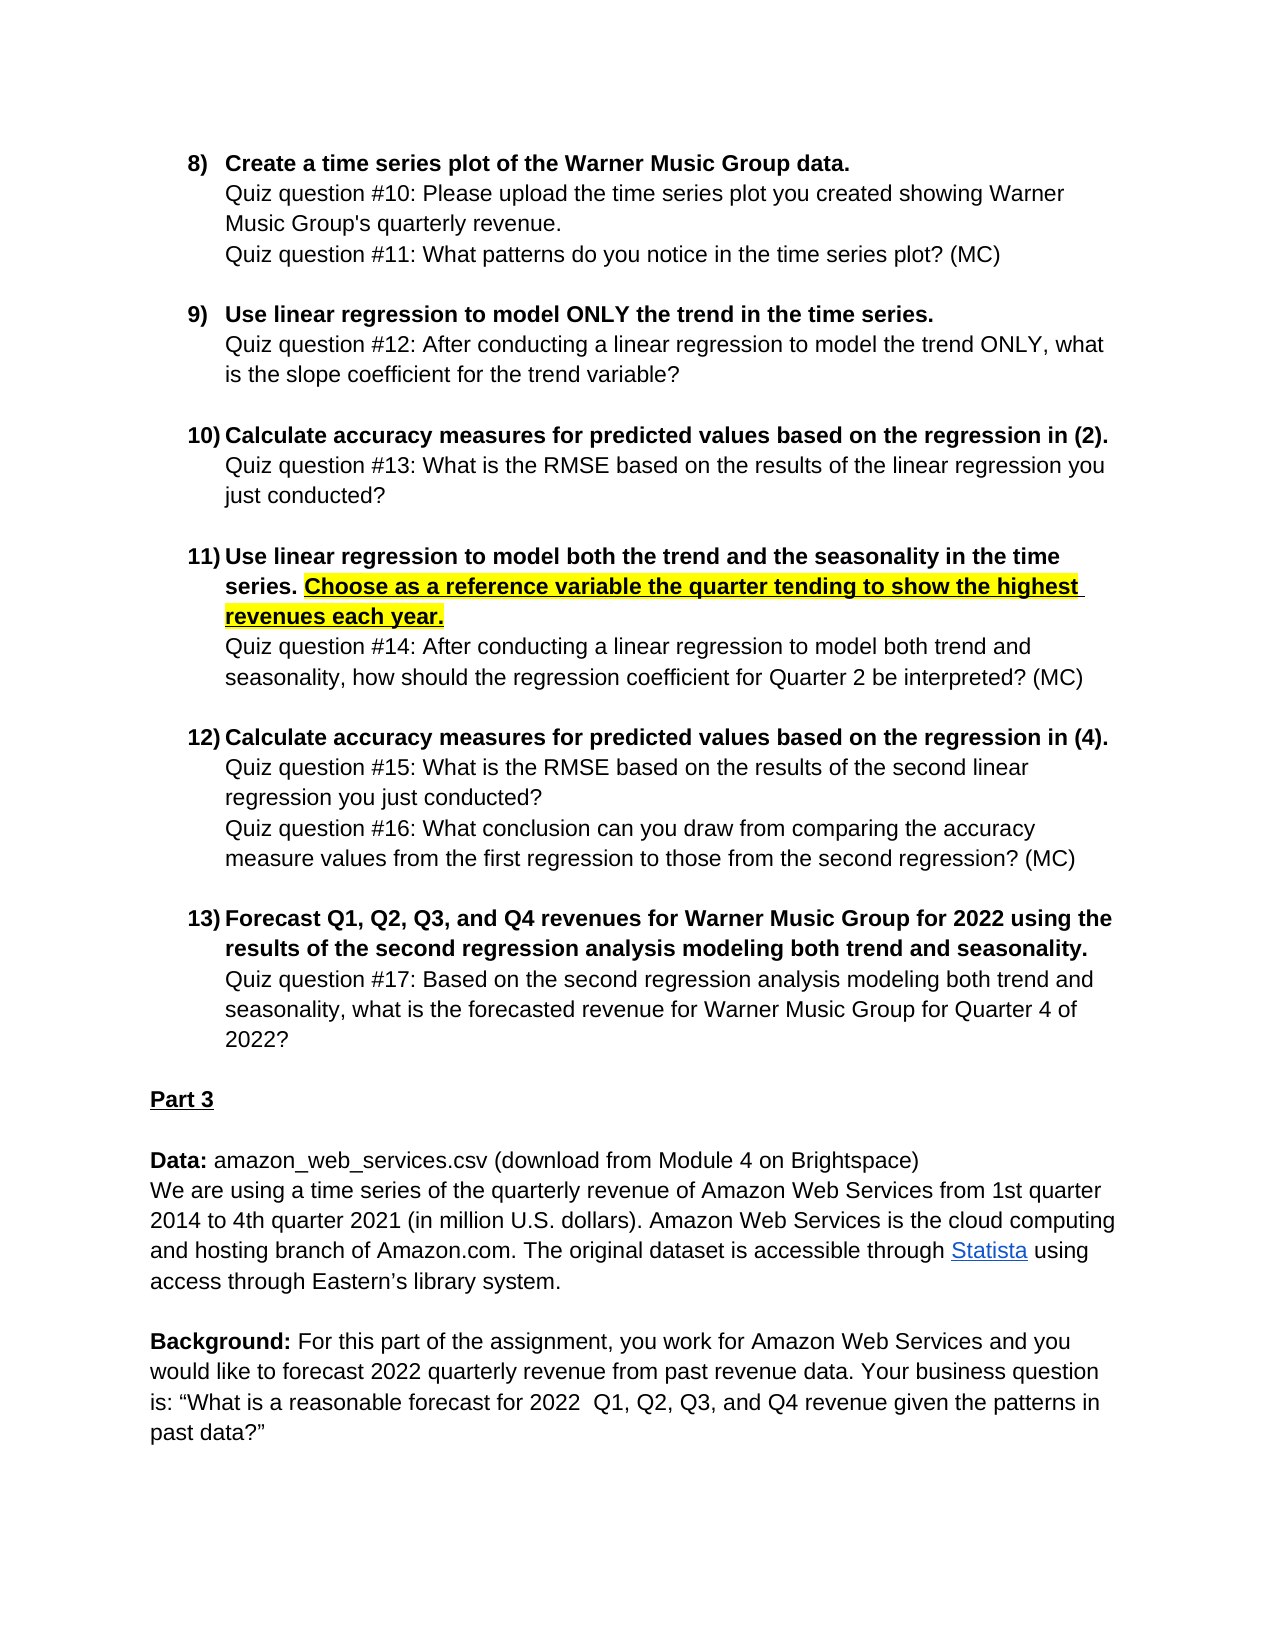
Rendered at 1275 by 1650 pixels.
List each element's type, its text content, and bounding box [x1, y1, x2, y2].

text Data: amazon_web_services.csv (download from Module 4 on Brightspace) [150, 1147, 1125, 1173]
text We are using a time series of the quarterly revenue of Amazon Web Services from 1st quarter 2014 to 4th quarter 2021 (in million U.S. dollars). Amazon Web Services is the cloud computing and hosting branch of Amazon.com. The original dataset is accessible through Statista using access through Eastern’s library system. [150, 1177, 1125, 1294]
text Quiz question #12: After conducting a linear regression to model the trend ONLY, what is the slope coefficient for the trend variable? [225, 331, 1125, 388]
list Use linear regression to model ONLY the trend in the time series. [187, 301, 1125, 327]
text Quiz question #14: After conducting a linear regression to model both trend and seasonality, how should the regression coefficient for Quarter 2 be interpreted? (MC) [225, 633, 1125, 690]
text Quiz question #13: What is the RMSE based on the results of the linear regression you just conducted? [225, 452, 1125, 509]
text Quiz question #15: What is the RMSE based on the results of the second linear regression you just conducted? [225, 754, 1125, 811]
list Forecast Q1, Q2, Q3, and Q4 revenues for Warner Music Group for 2022 using the results of the second regression analysis modeling both trend and seasonality. [187, 905, 1125, 962]
text Quiz question #10: Please upload the time series plot you created showing Warner Music Group's quarterly revenue. [225, 180, 1125, 237]
text Quiz question #17: Based on the second regression analysis modeling both trend and seasonality, what is the forecasted revenue for Warner Music Group for Quarter 4 of 2022? [225, 966, 1125, 1052]
list Create a time series plot of the Warner Music Group data. [187, 150, 1125, 176]
list Calculate accuracy measures for predicted values based on the regression in (2). [187, 422, 1125, 448]
text Part 3 [150, 1086, 1125, 1113]
text Quiz question #16: What conclusion can you draw from comparing the accuracy measure values from the first regression to those from the second regression? (MC) [225, 814, 1125, 871]
list Calculate accuracy measures for predicted values based on the regression in (4). [187, 724, 1125, 750]
text Quiz question #11: What patterns do you notice in the time series plot? (MC) [225, 241, 1125, 267]
list Use linear regression to model both the trend and the seasonality in the time series. Choose as a reference variable the quarter tending to show the highest revenues each year. [187, 543, 1125, 629]
text Background: For this part of the assignment, you work for Amazon Web Services and you would like to forecast 2022 quarterly revenue from past revenue data. Your business question is: “What is a reasonable forecast for 2022 Q1, Q2, Q3, and Q4 revenue given the patterns in past data?” [150, 1328, 1125, 1445]
